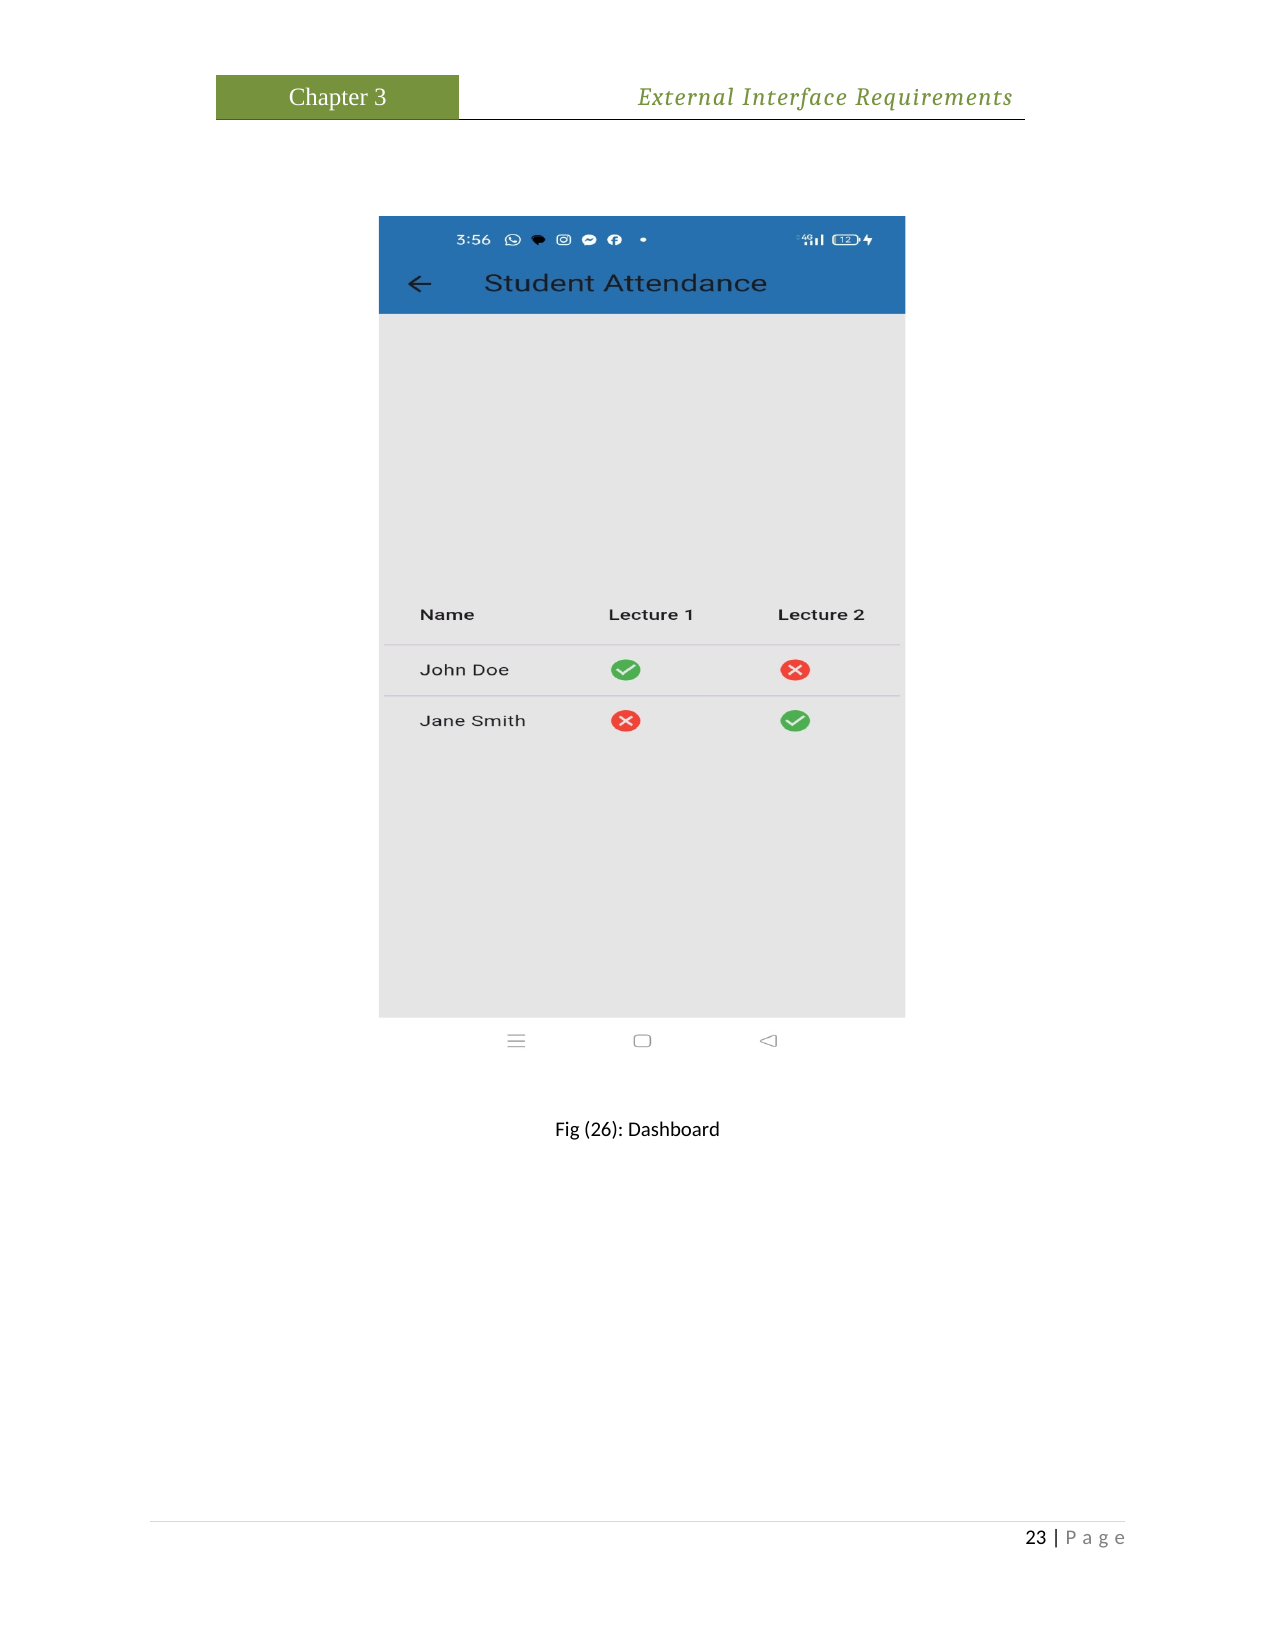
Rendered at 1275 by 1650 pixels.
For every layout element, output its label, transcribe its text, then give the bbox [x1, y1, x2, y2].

text Fig (26): Dashboard [150, 1116, 1125, 1141]
picture [378, 216, 906, 1064]
